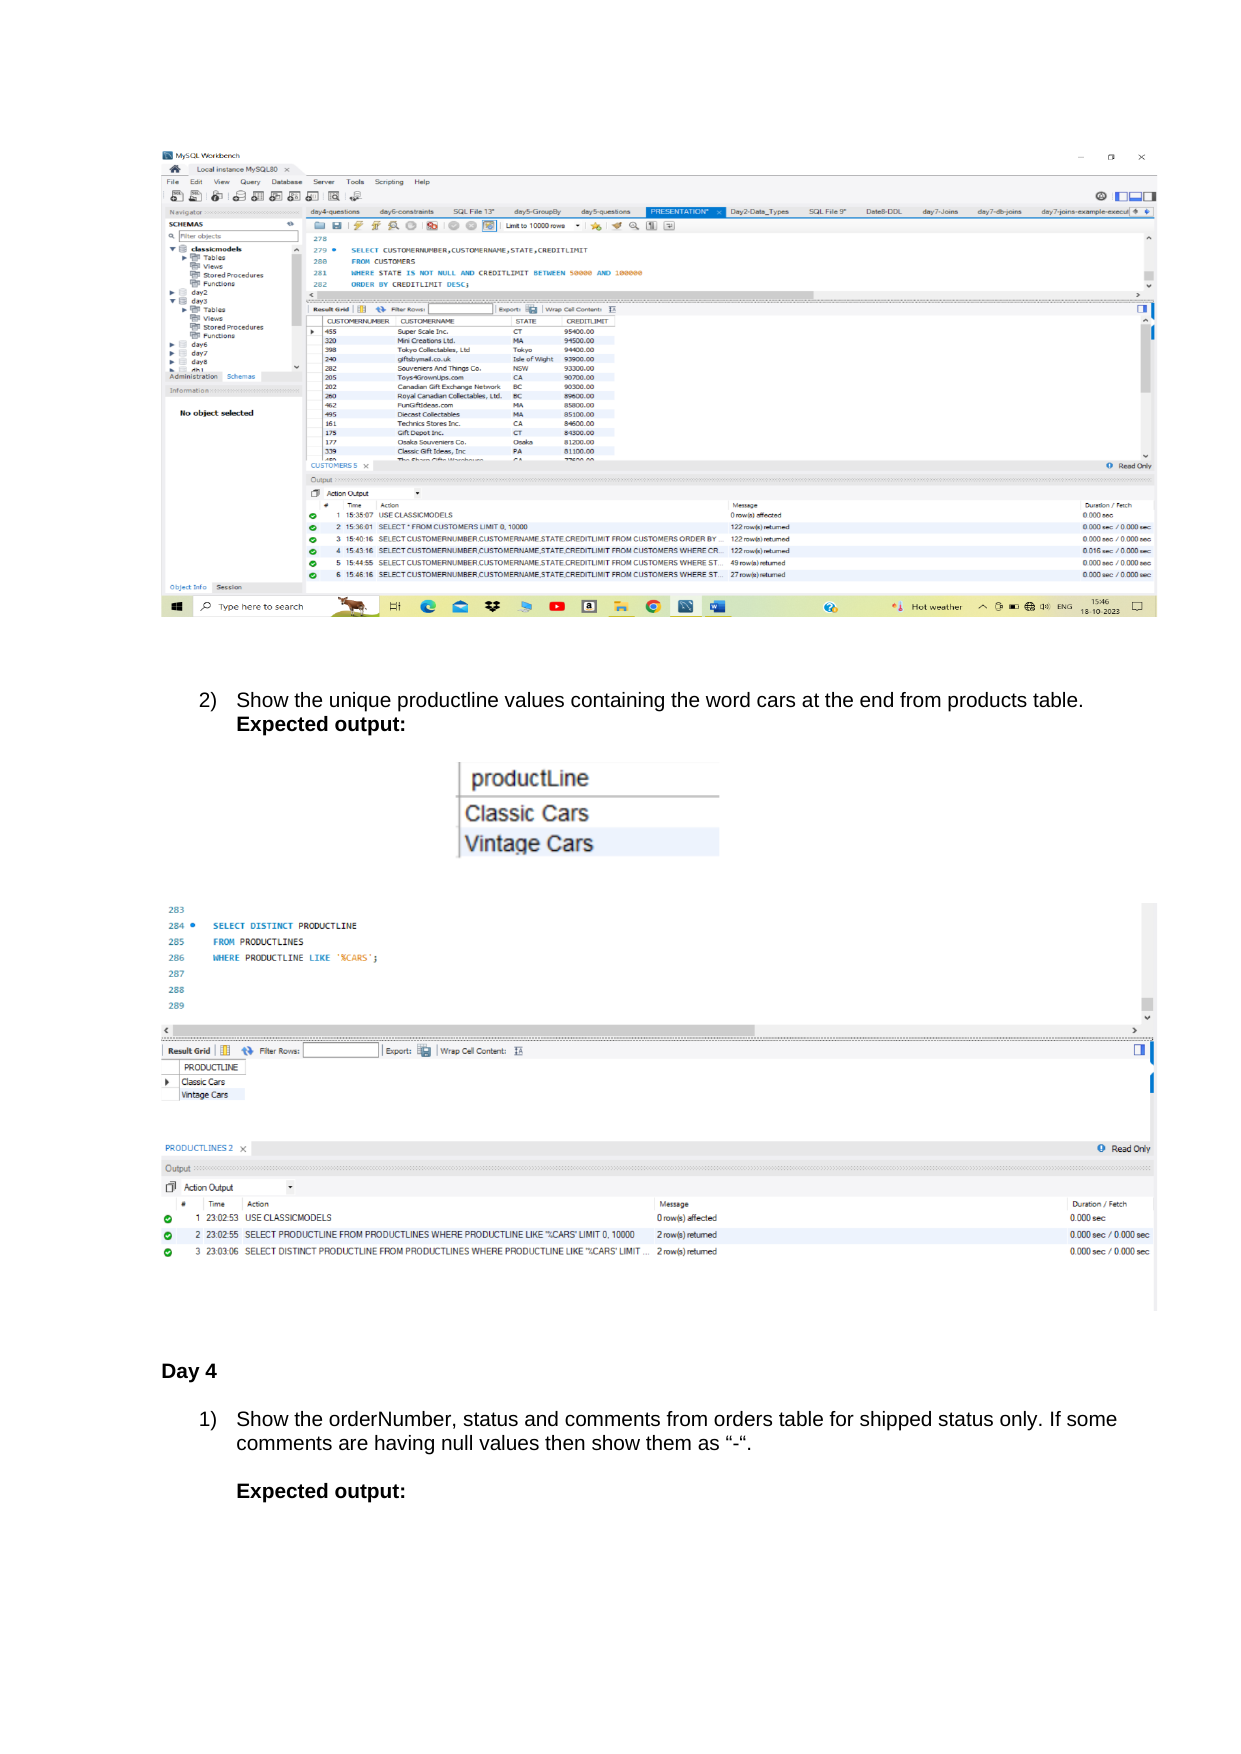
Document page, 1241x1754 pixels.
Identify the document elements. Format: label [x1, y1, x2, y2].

table_cell [150, 150, 1170, 1526]
picture [455, 762, 720, 859]
picture [161, 150, 1158, 617]
picture [161, 903, 1158, 1311]
